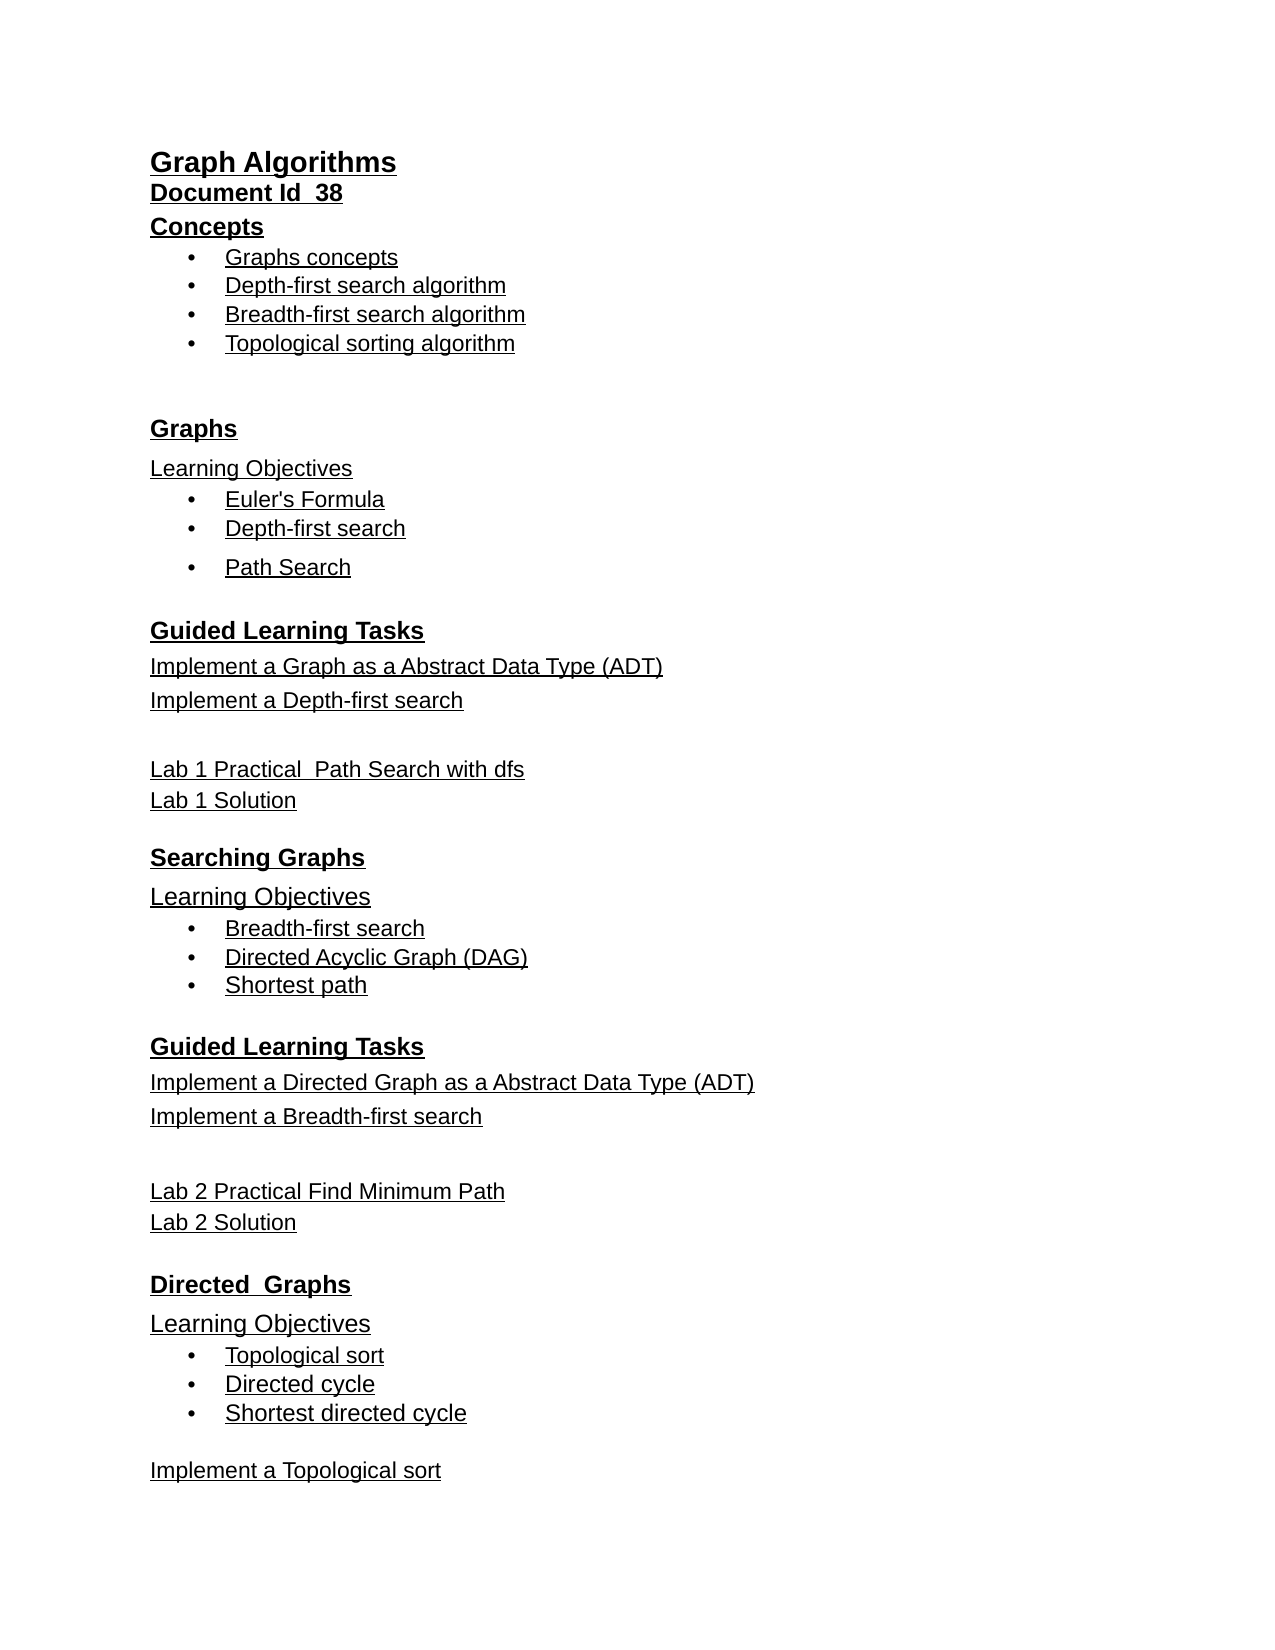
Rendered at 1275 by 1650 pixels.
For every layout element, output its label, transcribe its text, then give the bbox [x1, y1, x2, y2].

text Learning Objectives [150, 443, 1125, 484]
list Topological sorting algorithm [187, 328, 1125, 357]
text Graph Algorithms [150, 150, 1125, 179]
list Shortest directed cycle [187, 1398, 1125, 1427]
list Directed Acyclic Graph (DAG) [187, 942, 1125, 971]
text Learning Objectives [150, 1299, 1125, 1341]
text Implement a Topological sort [150, 1456, 1125, 1485]
list Path Search [187, 542, 1125, 583]
text Implement a Depth-first search [150, 681, 1125, 716]
text Lab 2 Practical Find Minimum Path [150, 1166, 1125, 1208]
text Learning Objectives [150, 872, 1125, 913]
text Guided Learning Tasks [150, 612, 1125, 647]
text Searching Graphs [150, 843, 1125, 872]
list Topological sort [187, 1341, 1125, 1370]
list Shortest path [187, 971, 1125, 999]
text Graphs [150, 414, 1125, 443]
text Implement a Graph as a Abstract Data Type (ADT) [150, 647, 1125, 681]
text Lab 2 Solution [150, 1208, 1125, 1236]
text Implement a Directed Graph as a Abstract Data Type (ADT) [150, 1063, 1125, 1097]
list Graphs concepts [187, 242, 1125, 271]
text Document Id 38 [150, 179, 1125, 207]
text Concepts [150, 207, 1125, 242]
list Directed cycle [187, 1370, 1125, 1398]
list Depth-first search algorithm [187, 271, 1125, 299]
text Implement a Breadth-first search [150, 1097, 1125, 1132]
list Depth-first search [187, 513, 1125, 542]
text Lab 1 Solution [150, 786, 1125, 814]
text Directed Graphs [150, 1271, 1125, 1299]
list Breadth-first search [187, 913, 1125, 942]
text Lab 1 Practical Path Search with dfs [150, 744, 1125, 786]
list Euler's Formula [187, 484, 1125, 513]
list Breadth-first search algorithm [187, 299, 1125, 328]
text Guided Learning Tasks [150, 1028, 1125, 1063]
